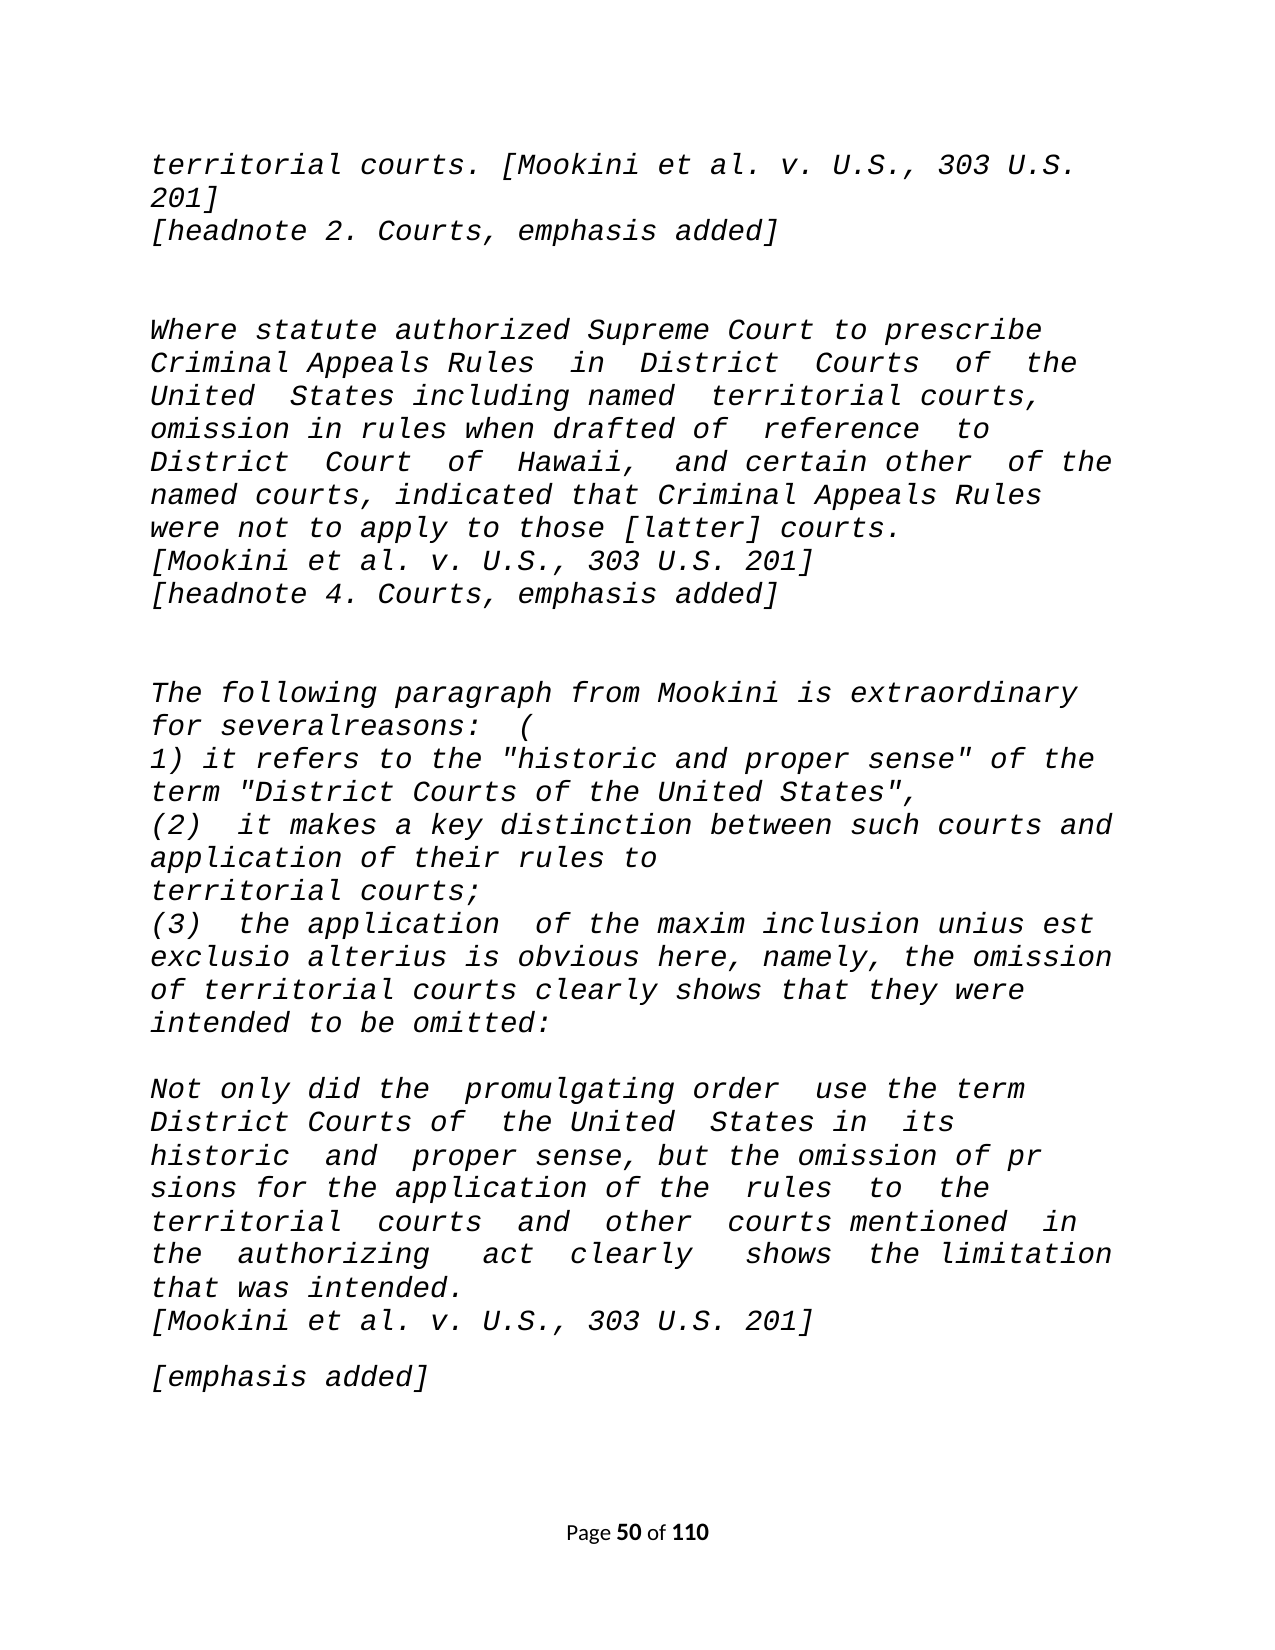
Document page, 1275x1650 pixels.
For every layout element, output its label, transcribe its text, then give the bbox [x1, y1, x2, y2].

text [Mookini et al. v. U.S., 303 U.S. 201] [150, 546, 1125, 579]
text The following paragraph from Mookini is extraordinary for severalreasons: ( [150, 678, 1125, 744]
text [150, 150, 1125, 216]
text [headnote 2. Courts, emphasis added] [150, 216, 1125, 249]
text of territorial courts clearly shows that they were intended to be omitted: [150, 976, 1125, 1042]
text [headnote 4. Courts, emphasis added] [150, 579, 1125, 612]
text territorial courts; [150, 876, 1125, 909]
text [emphasis added] [150, 1339, 1125, 1395]
text Not only did the promulgating order use the term District Courts of the United States in its historic and proper sense, but the omission of pr sions for the application of the rules to the territorial courts and other courts mentioned in the authorizing act clearly shows the limitation that was intended. [150, 1074, 1125, 1306]
text term "District Courts of the United States", [150, 777, 1125, 810]
text (2) it makes a key distinction between such courts and application of their rules to [150, 810, 1125, 876]
text [Mookini et al. v. U.S., 303 U.S. 201] [150, 1306, 1125, 1339]
text 1) it refers to the "historic and proper sense" of the [150, 744, 1125, 777]
text (3) the application of the maxim inclusion unius est exclusio alterius is obvious here, namely, the omission [150, 909, 1125, 976]
text Where statute authorized Supreme Court to prescribe Criminal Appeals Rules in District Courts of the United States including named territorial courts, omission in rules when drafted of reference to District Court of Hawaii, and certain other of the named courts, indicated that Criminal Appeals Rules were not to apply to those [latter] courts. [150, 315, 1125, 546]
